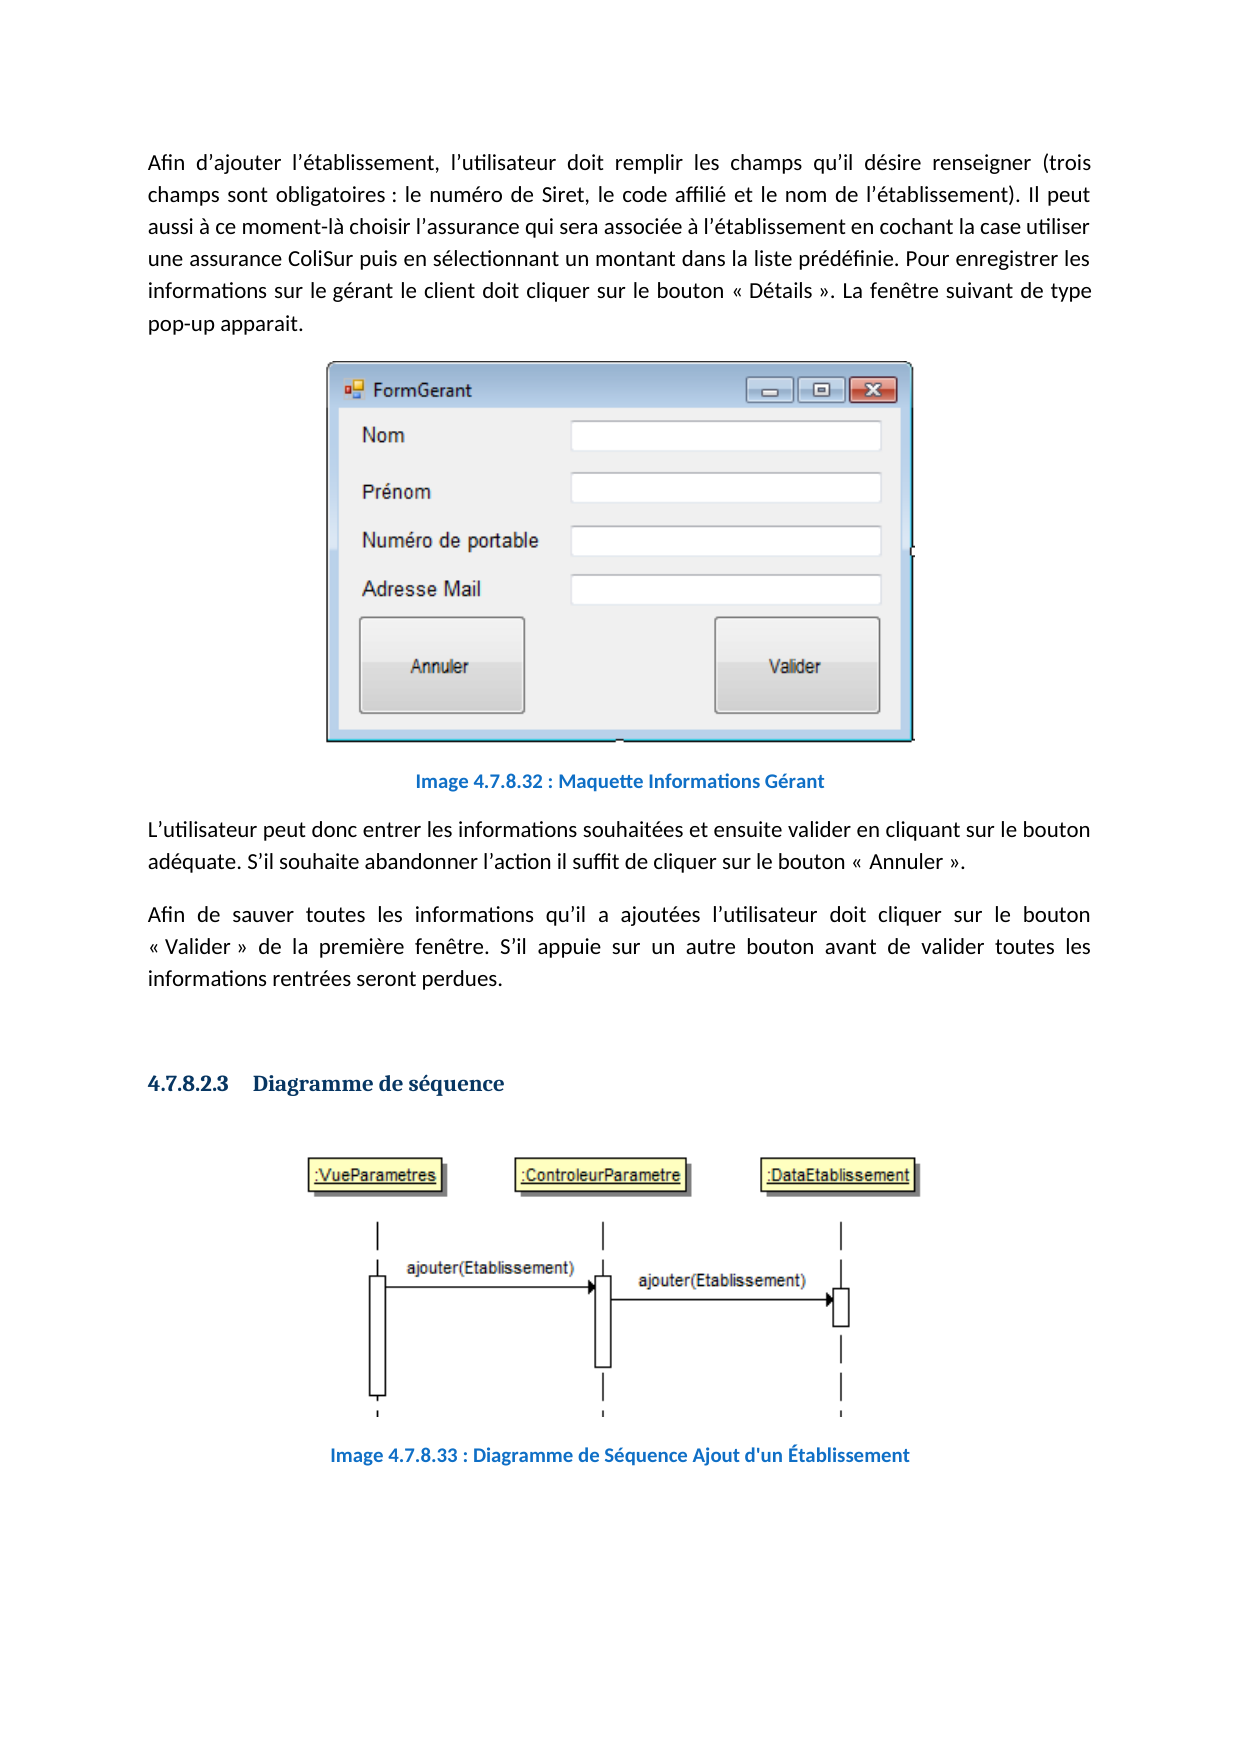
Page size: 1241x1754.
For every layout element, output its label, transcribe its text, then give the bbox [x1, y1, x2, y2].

text Afin de sauver toutes les informations qu’il a ajoutées l’utilisateur doit cliquer sur le bouton « Valider » de la première fenêtre. S’il appuie sur un autre bouton avant de valider toutes les informations rentrées seront perdues. [148, 900, 1092, 992]
subtitle Diagramme de séquence [148, 1071, 1092, 1097]
text L’utilisateur peut donc entrer les informations souhaitées et ensuite valider en cliquant sur le bouton adéquate. S’il souhaite abandonner l’action il suffit de cliquer sur le bouton « Annuler ». [148, 815, 1092, 875]
text Afin d’ajouter l’établissement, l’utilisateur doit remplir les champs qu’il désire renseigner (trois champs sont obligatoires : le numéro de Siret, le code affilié et le nom de l’établissement). Il peut aussi à ce moment-là choisir l’assurance qui sera associée à l’établissement en cochant la case utiliser une assurance ColiSur puis en sélectionnant un montant dans la liste prédéfinie. Pour enregistrer les informations sur le gérant le client doit cliquer sur le bouton « Détails ». La fenêtre suivant de type pop-up apparait. [148, 148, 1092, 337]
picture [325, 361, 915, 744]
picture [305, 1153, 935, 1417]
